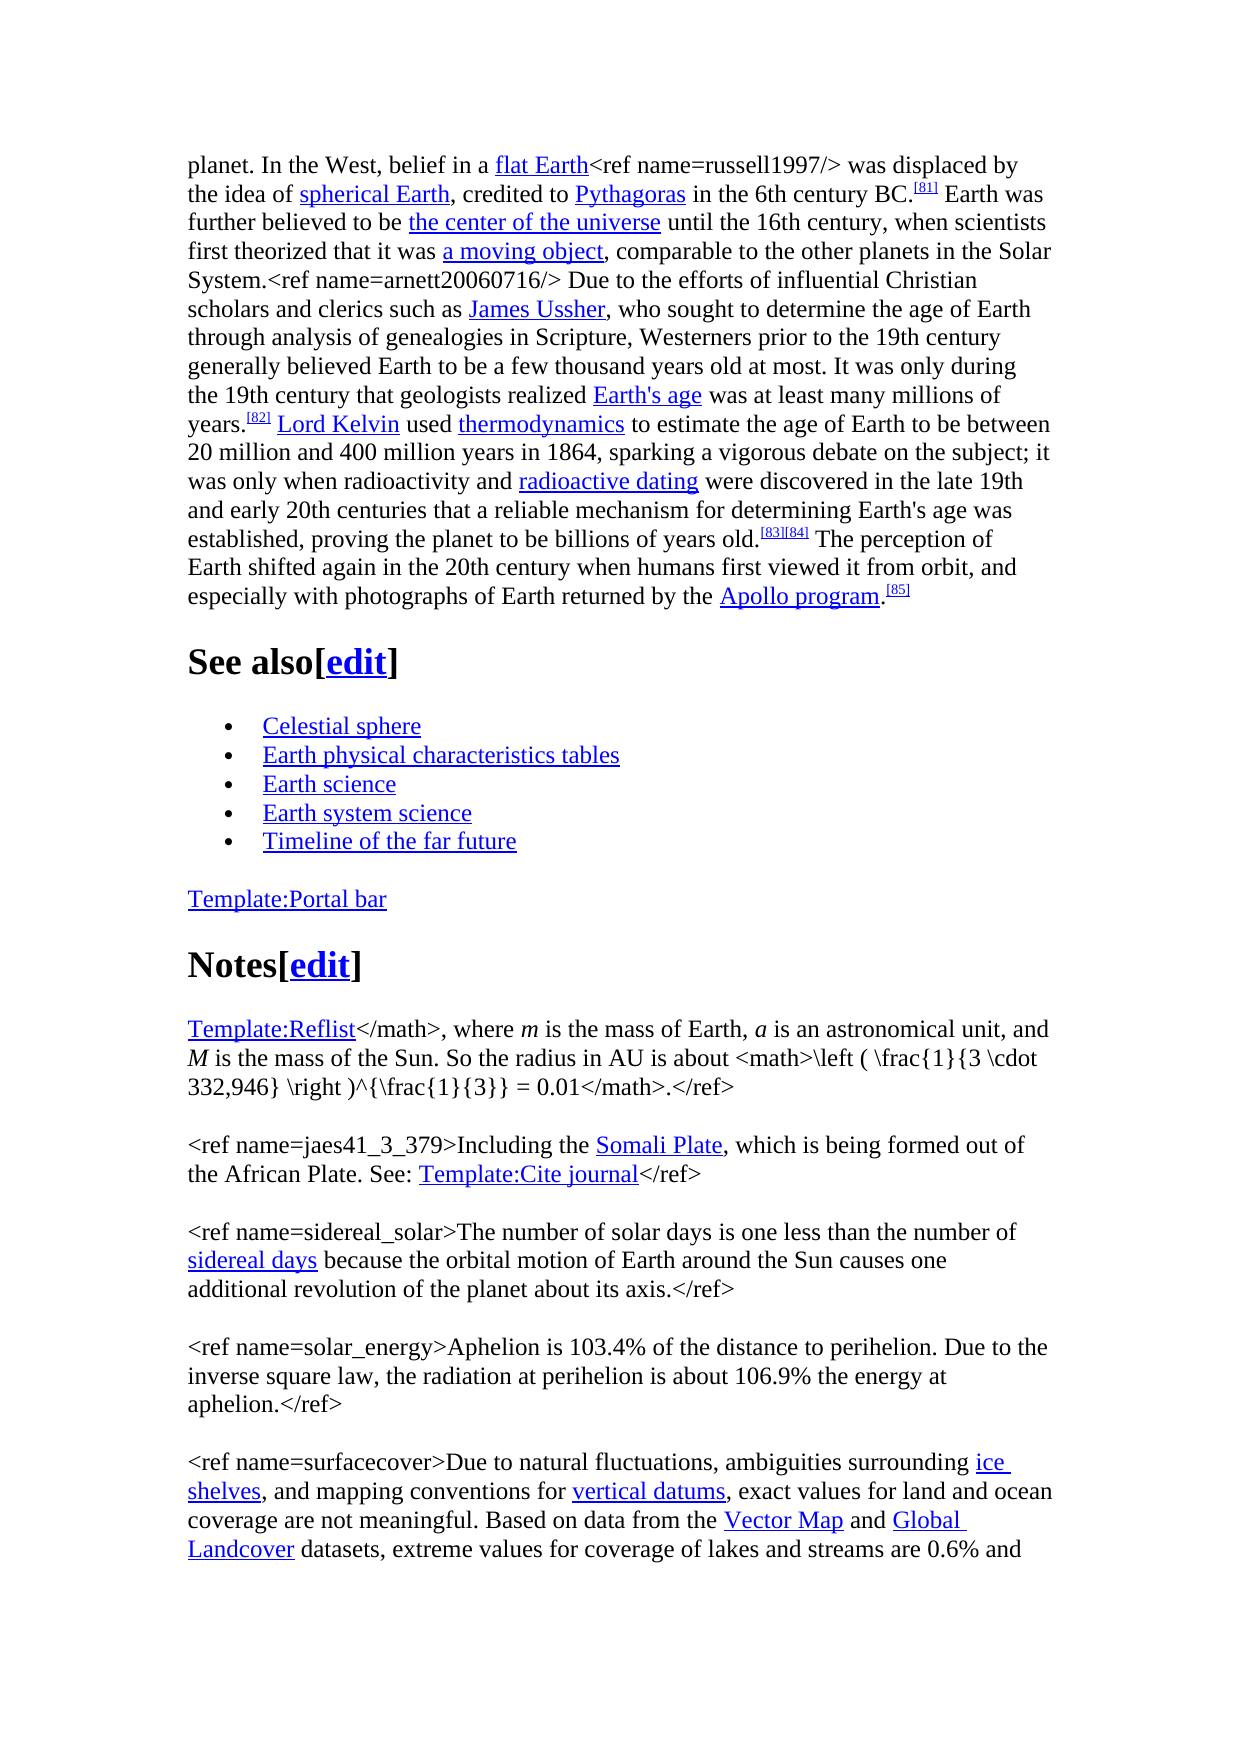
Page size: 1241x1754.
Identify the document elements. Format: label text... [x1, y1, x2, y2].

text Template:Portal bar [187, 884, 1053, 913]
subtitle See also[edit] [187, 639, 1053, 682]
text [187, 150, 1053, 610]
text <ref name=jaes41_3_379>Including the Somali Plate, which is being formed out of the African Plate. See: Template:Cite journal</ref> [187, 1130, 1053, 1187]
list Celestial sphere [225, 711, 1053, 740]
list Earth science [225, 769, 1053, 798]
text <ref name=sidereal_solar>The number of solar days is one less than the number of sidereal days because the orbital motion of Earth around the Sun causes one additional revolution of the planet about its axis.</ref> [187, 1217, 1053, 1303]
list Earth system science [225, 798, 1053, 826]
text <ref name=solar_energy>Aphelion is 103.4% of the distance to perihelion. Due to the inverse square law, the radiation at perihelion is about 106.9% the energy at aphelion.</ref> [187, 1332, 1053, 1418]
list Earth physical characteristics tables [225, 740, 1053, 769]
text Template:Reflist</math>, where m is the mass of Earth, a is an astronomical unit, and M is the mass of the Sun. So the radius in AU is about <math>\left ( \frac{1}{3 \cdot 332,946} \right )^{\frac{1}{3}} = 0.01</math>.</ref> [187, 1014, 1053, 1101]
subtitle Notes[edit] [187, 942, 1053, 985]
list Timeline of the far future [225, 826, 1053, 855]
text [187, 1447, 1053, 1562]
